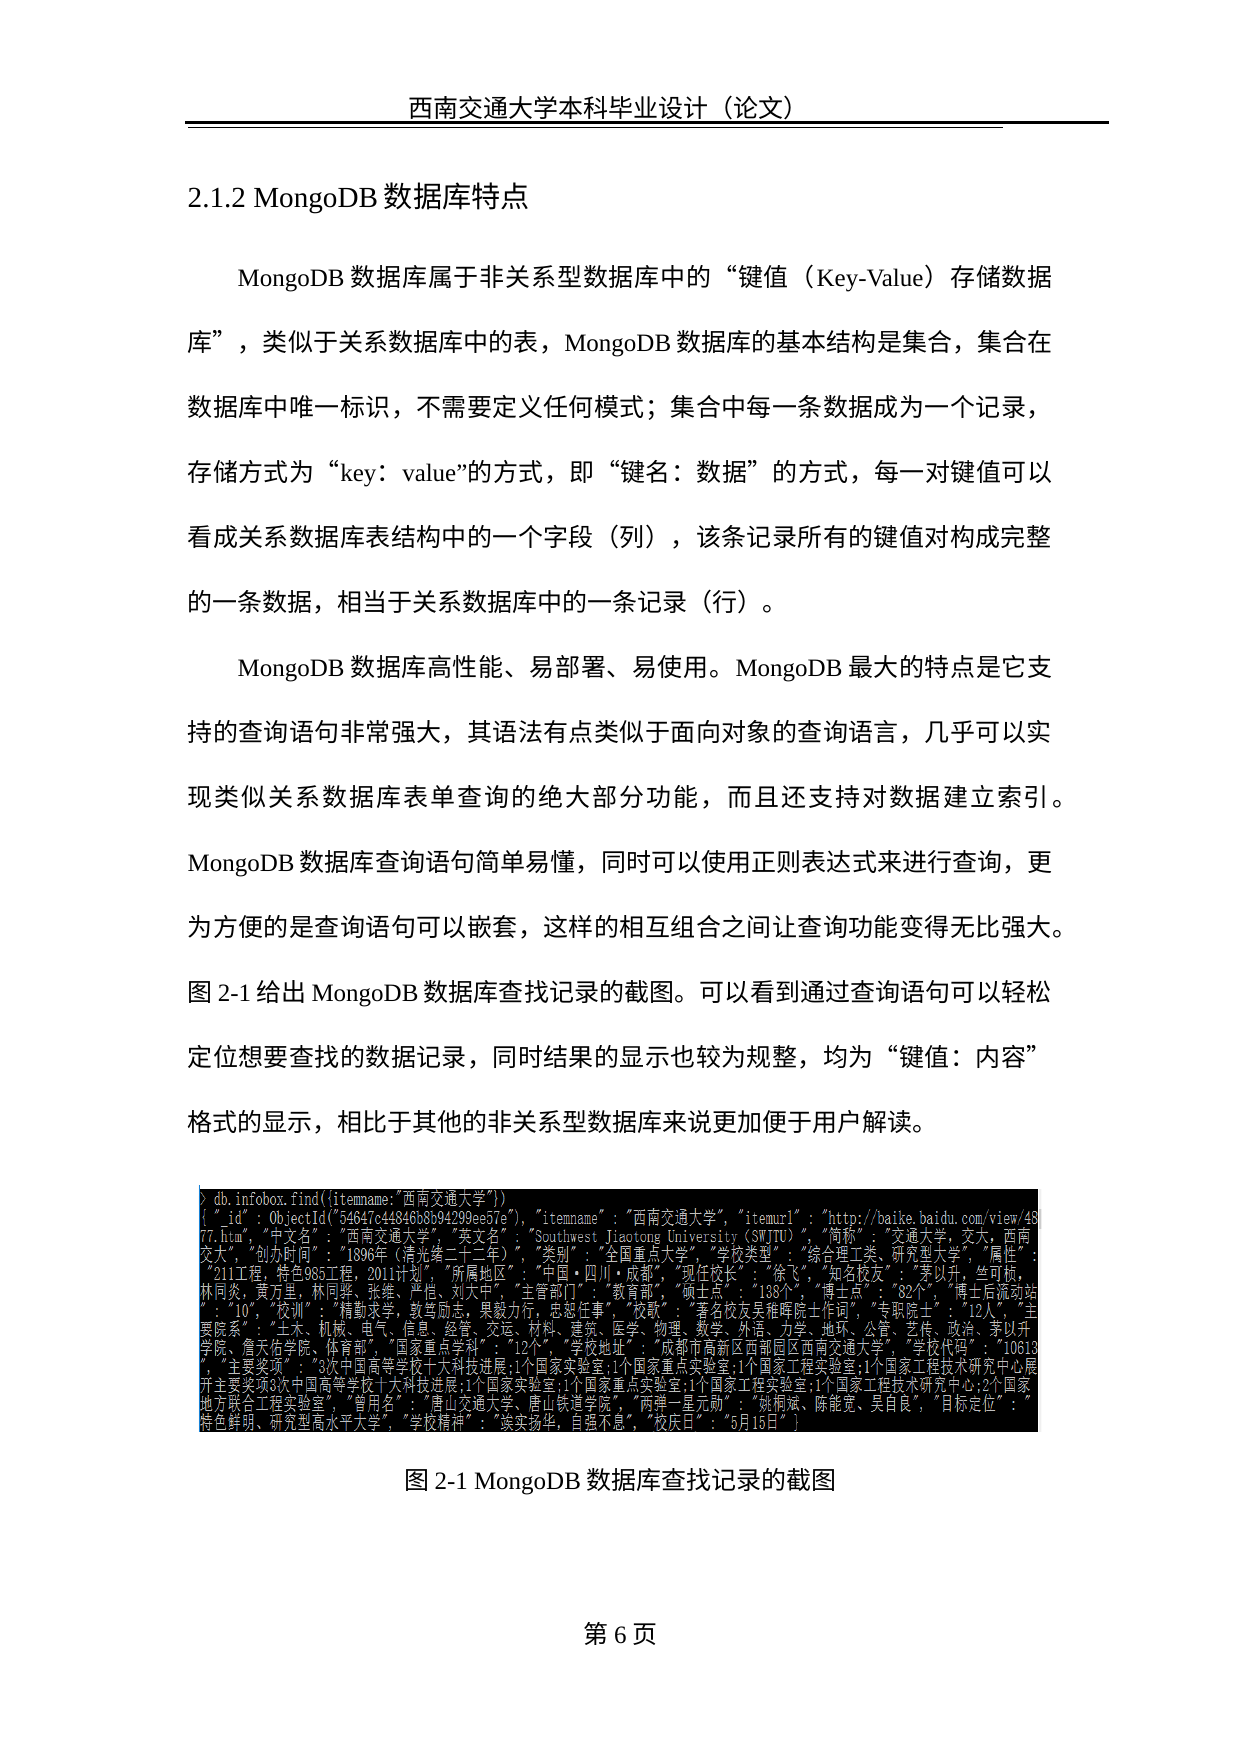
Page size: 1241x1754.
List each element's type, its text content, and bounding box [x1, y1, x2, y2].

text MongoDB数据库高性能、易部署、易使用。MongoDB最大的特点是它支持的查询语句非常强大，其语法有点类似于面向对象的查询语言，几乎可以实现类似关系数据库表单查询的绝大部分功能，而且还支持对数据建立索引。MongoDB数据库查询语句简单易懂，同时可以使用正则表达式来进行查询，更为方便的是查询语句可以嵌套，这样的相互组合之间让查询功能变得无比强大。图2-1给出MongoDB数据库查找记录的截图。可以看到通过查询语句可以轻松定位想要查找的数据记录，同时结果的显示也较为规整，均为“键值：内容”格式的显示，相比于其他的非关系型数据库来说更加便于用户解读。 [187, 633, 1053, 1153]
text MongoDB数据库属于非关系型数据库中的“键值（Key-Value）存储数据库”，类似于关系数据库中的表，MongoDB数据库的基本结构是集合，集合在数据库中唯一标识，不需要定义任何模式；集合中每一条数据成为一个记录，存储方式为“key：value”的方式，即“键名：数据”的方式，每一对键值可以看成关系数据库表结构中的一个字段（列），该条记录所有的键值对构成完整的一条数据，相当于关系数据库中的一条记录（行）。 [187, 243, 1053, 633]
text 图2-1 MongoDB数据库查找记录的截图 [187, 1446, 1053, 1511]
picture [198, 1185, 1042, 1432]
text 2.1.2 MongoDB数据库特点 [187, 162, 1053, 227]
